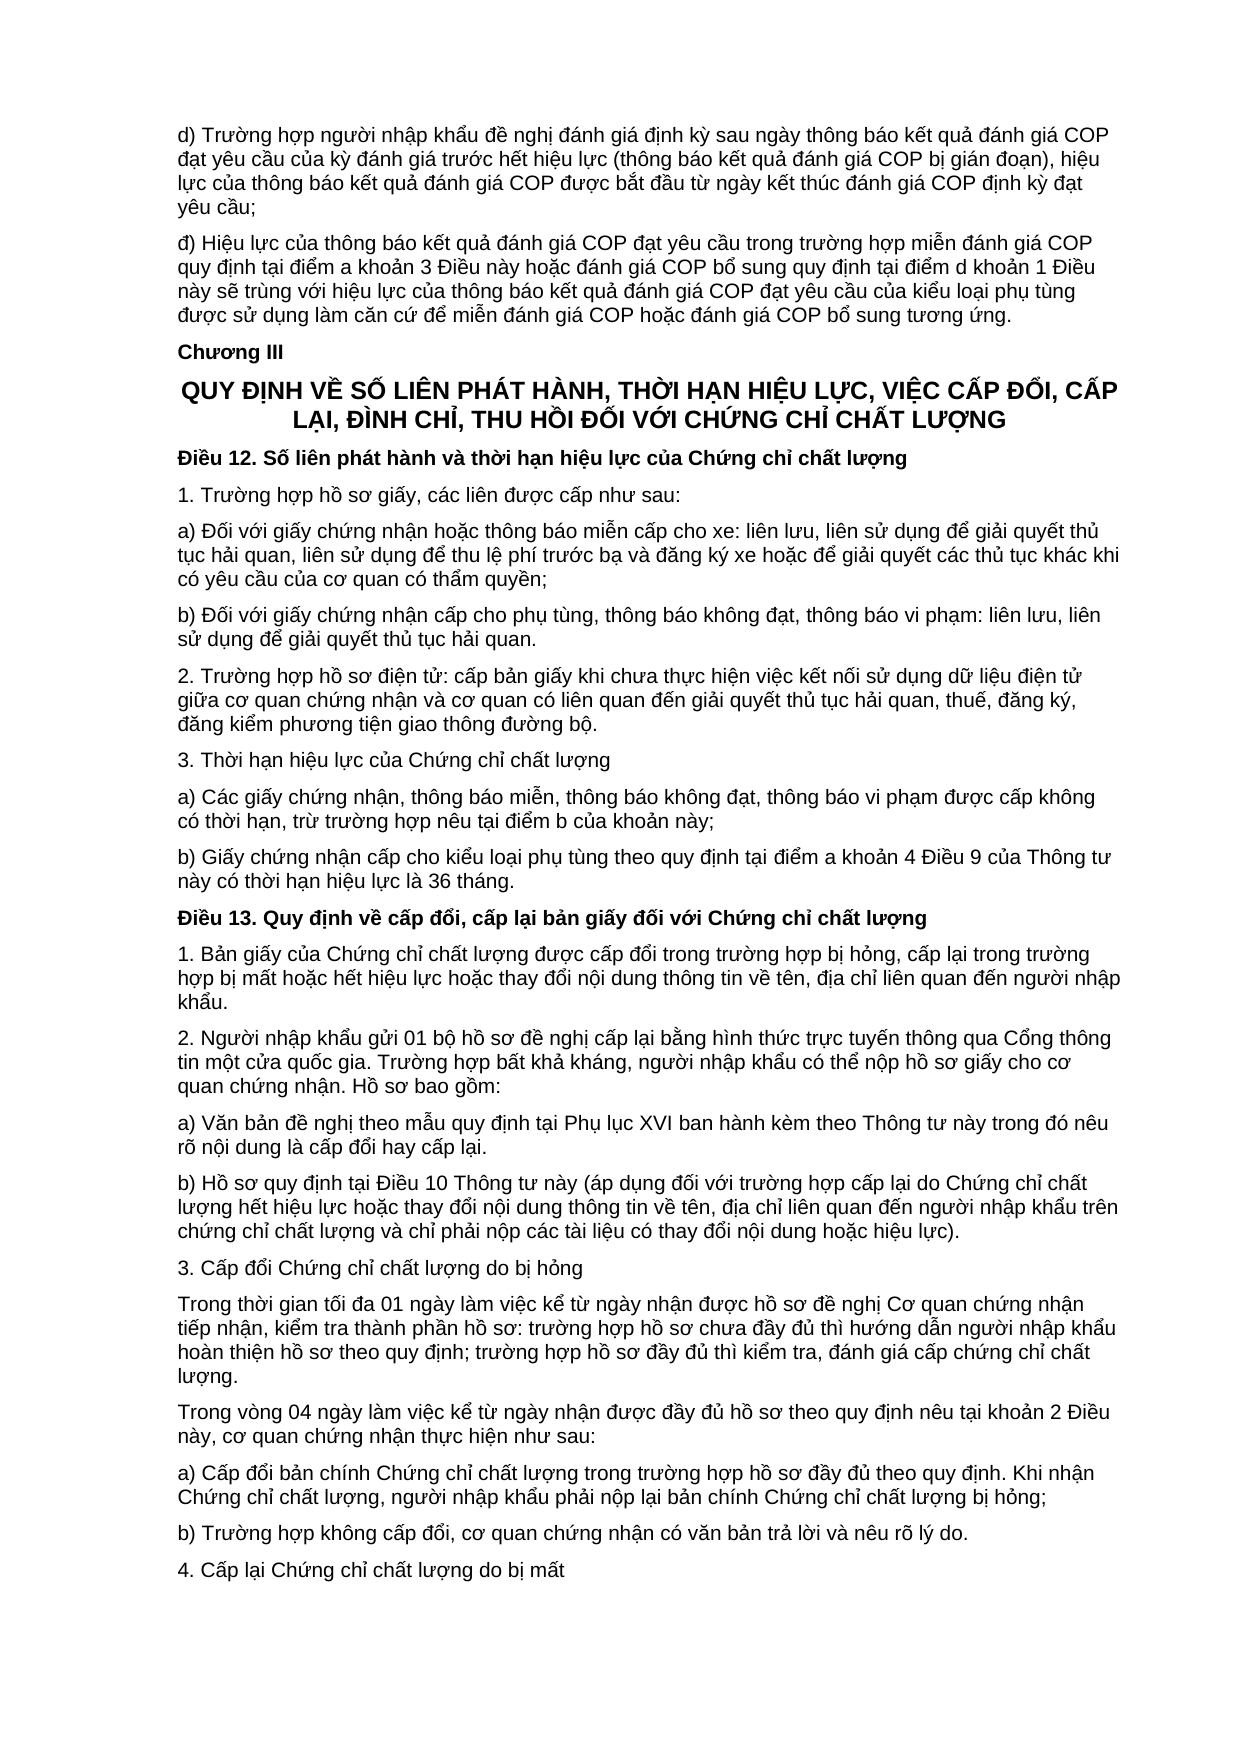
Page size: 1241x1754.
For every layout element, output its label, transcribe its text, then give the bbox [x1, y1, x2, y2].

text b) Đối với giấy chứng nhận cấp cho phụ tùng, thông báo không đạt, thông báo vi phạm: liên lưu, liên sử dụng để giải quyết thủ tục hải quan. [177, 603, 1122, 651]
text b) Trường hợp không cấp đổi, cơ quan chứng nhận có văn bản trả lời và nêu rõ lý do. [177, 1521, 1122, 1545]
text Trong vòng 04 ngày làm việc kể từ ngày nhận được đầy đủ hồ sơ theo quy định nêu tại khoản 2 Điều này, cơ quan chứng nhận thực hiện như sau: [177, 1400, 1122, 1448]
text 3. Thời hạn hiệu lực của Chứng chỉ chất lượng [177, 748, 1122, 772]
text a) Các giấy chứng nhận, thông báo miễn, thông báo không đạt, thông báo vi phạm được cấp không có thời hạn, trừ trường hợp nêu tại điểm b của khoản này; [177, 784, 1122, 832]
text QUY ĐỊNH VỀ SỐ LIÊN PHÁT HÀNH, THỜI HẠN HIỆU LỰC, VIỆC CẤP ĐỔI, CẤP LẠI, ĐÌNH CHỈ, THU HỒI ĐỐI VỚI CHỨNG CHỈ CHẤT LƯỢNG [177, 376, 1122, 433]
text 3. Cấp đổi Chứng chỉ chất lượng do bị hỏng [177, 1255, 1122, 1279]
text Điều 12. Số liên phát hành và thời hạn hiệu lực của Chứng chỉ chất lượng [177, 446, 1122, 470]
text 1. Bản giấy của Chứng chỉ chất lượng được cấp đổi trong trường hợp bị hỏng, cấp lại trong trường hợp bị mất hoặc hết hiệu lực hoặc thay đổi nội dung thông tin về tên, địa chỉ liên quan đến người nhập khẩu. [177, 942, 1122, 1014]
text b) Giấy chứng nhận cấp cho kiểu loại phụ tùng theo quy định tại điểm a khoản 4 Điều 9 của Thông tư này có thời hạn hiệu lực là 36 tháng. [177, 845, 1122, 893]
text d) Trường hợp người nhập khẩu đề nghị đánh giá định kỳ sau ngày thông báo kết quả đánh giá COP đạt yêu cầu của kỳ đánh giá trước hết hiệu lực (thông báo kết quả đánh giá COP bị gián đoạn), hiệu lực của thông báo kết quả đánh giá COP được bắt đầu từ ngày kết thúc đánh giá COP định kỳ đạt yêu cầu; [177, 123, 1122, 219]
text a) Văn bản đề nghị theo mẫu quy định tại Phụ lục XVI ban hành kèm theo Thông tư này trong đó nêu rõ nội dung là cấp đổi hay cấp lại. [177, 1111, 1122, 1158]
text Trong thời gian tối đa 01 ngày làm việc kể từ ngày nhận được hồ sơ đề nghị Cơ quan chứng nhận tiếp nhận, kiểm tra thành phần hồ sơ: trường hợp hồ sơ chưa đầy đủ thì hướng dẫn người nhập khẩu hoàn thiện hồ sơ theo quy định; trường hợp hồ sơ đầy đủ thì kiểm tra, đánh giá cấp chứng chỉ chất lượng. [177, 1292, 1122, 1388]
text a) Đối với giấy chứng nhận hoặc thông báo miễn cấp cho xe: liên lưu, liên sử dụng để giải quyết thủ tục hải quan, liên sử dụng để thu lệ phí trước bạ và đăng ký xe hoặc để giải quyết các thủ tục khác khi có yêu cầu của cơ quan có thẩm quyền; [177, 519, 1122, 591]
text Điều 13. Quy định về cấp đổi, cấp lại bản giấy đối với Chứng chỉ chất lượng [177, 905, 1122, 929]
text 2. Trường hợp hồ sơ điện tử: cấp bản giấy khi chưa thực hiện việc kết nối sử dụng dữ liệu điện tử giữa cơ quan chứng nhận và cơ quan có liên quan đến giải quyết thủ tục hải quan, thuế, đăng ký, đăng kiểm phương tiện giao thông đường bộ. [177, 664, 1122, 736]
text 2. Người nhập khẩu gửi 01 bộ hồ sơ đề nghị cấp lại bằng hình thức trực tuyến thông qua Cổng thông tin một cửa quốc gia. Trường hợp bất khả kháng, người nhập khẩu có thể nộp hồ sơ giấy cho cơ quan chứng nhận. Hồ sơ bao gồm: [177, 1026, 1122, 1098]
text đ) Hiệu lực của thông báo kết quả đánh giá COP đạt yêu cầu trong trường hợp miễn đánh giá COP quy định tại điểm a khoản 3 Điều này hoặc đánh giá COP bổ sung quy định tại điểm d khoản 1 Điều này sẽ trùng với hiệu lực của thông báo kết quả đánh giá COP đạt yêu cầu của kiểu loại phụ tùng được sử dụng làm căn cứ để miễn đánh giá COP hoặc đánh giá COP bổ sung tương ứng. [177, 231, 1122, 327]
text b) Hồ sơ quy định tại Điều 10 Thông tư này (áp dụng đối với trường hợp cấp lại do Chứng chỉ chất lượng hết hiệu lực hoặc thay đổi nội dung thông tin về tên, địa chỉ liên quan đến người nhập khẩu trên chứng chỉ chất lượng và chỉ phải nộp các tài liệu có thay đổi nội dung hoặc hiệu lực). [177, 1171, 1122, 1243]
text Chương III [177, 339, 1122, 363]
text 1. Trường hợp hồ sơ giấy, các liên được cấp như sau: [177, 482, 1122, 506]
text 4. Cấp lại Chứng chỉ chất lượng do bị mất [177, 1557, 1122, 1581]
text a) Cấp đổi bản chính Chứng chỉ chất lượng trong trường hợp hồ sơ đầy đủ theo quy định. Khi nhận Chứng chỉ chất lượng, người nhập khẩu phải nộp lại bản chính Chứng chỉ chất lượng bị hỏng; [177, 1461, 1122, 1508]
